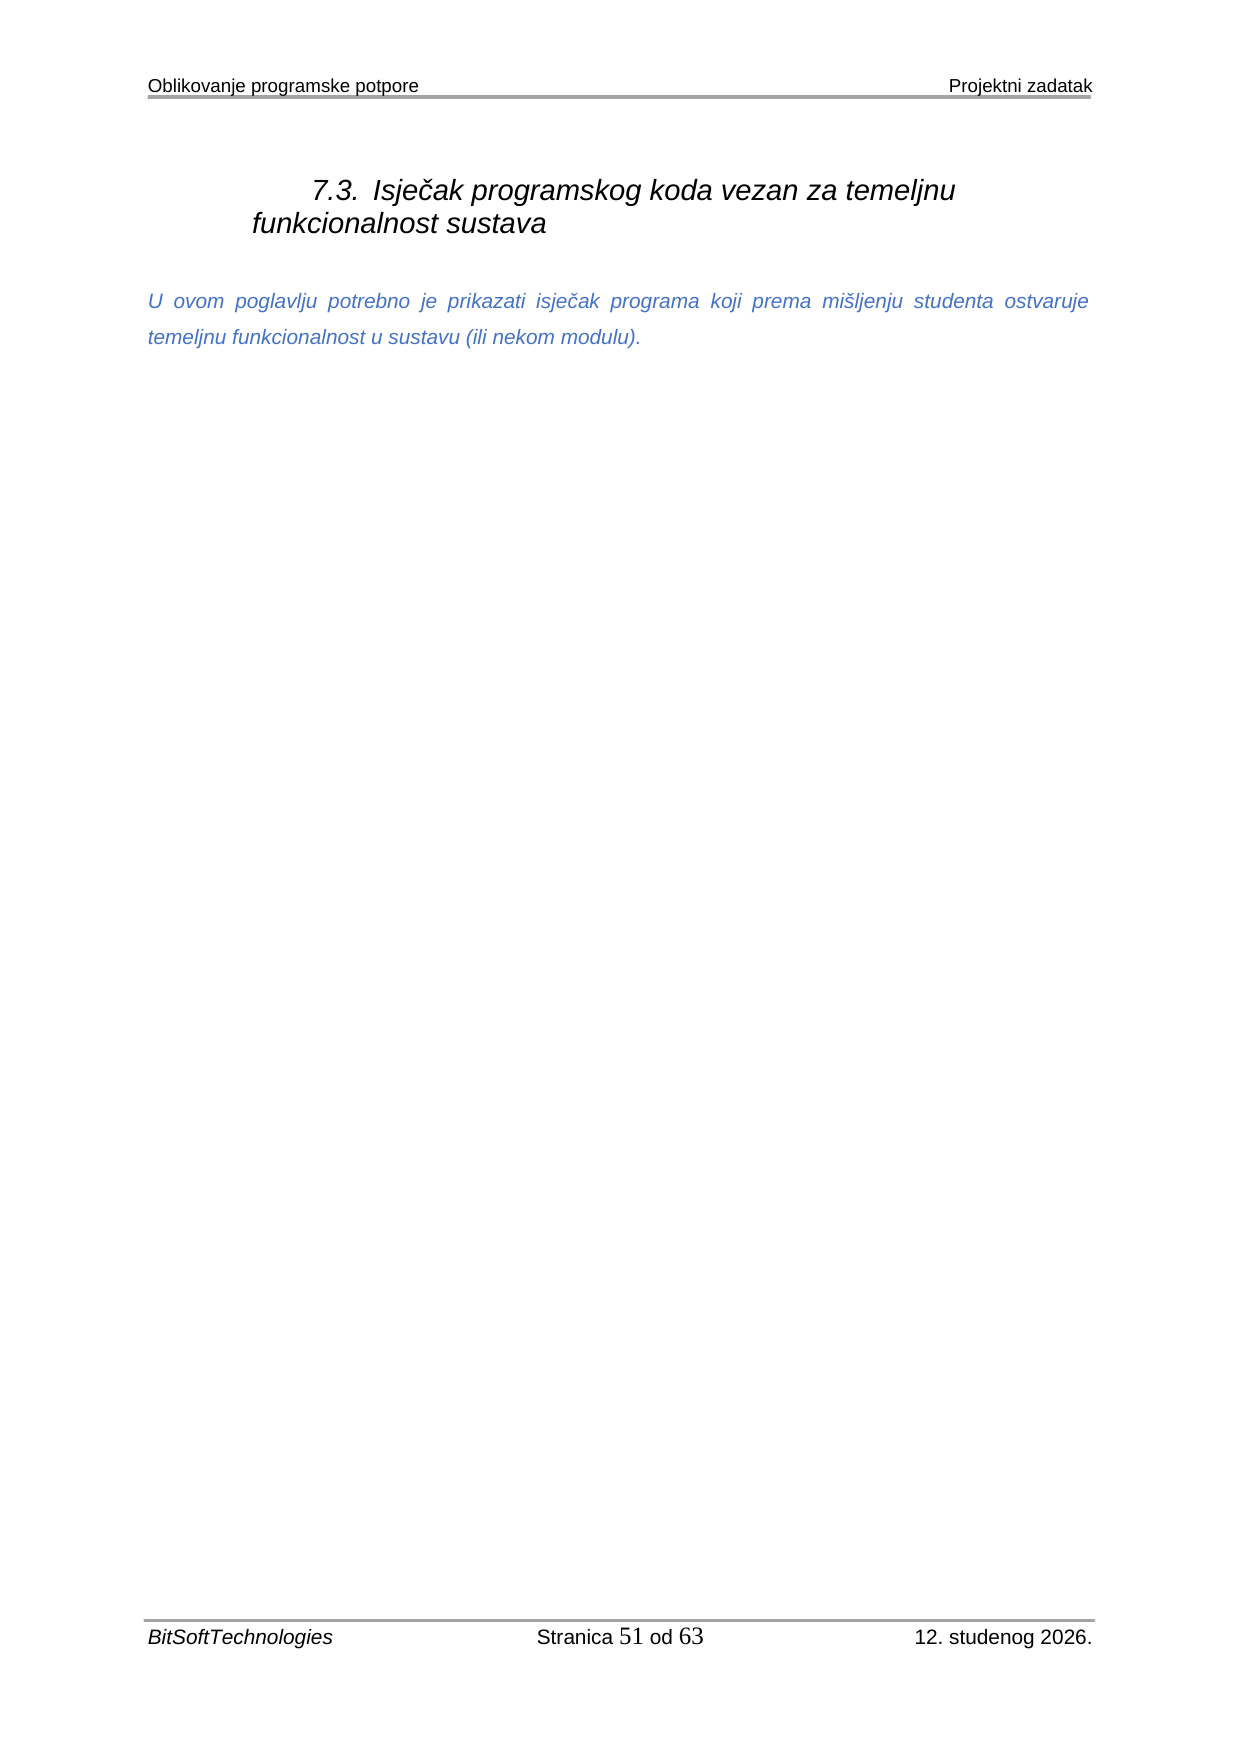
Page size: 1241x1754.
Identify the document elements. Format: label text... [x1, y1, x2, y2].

subtitle Isječak programskog koda vezan za temeljnu funkcionalnost sustava [252, 173, 1093, 240]
text U ovom poglavlju potrebno je prikazati isječak programa koji prema mišljenju studenta ostvaruje temeljnu funkcionalnost u sustavu (ili nekom modulu). [148, 289, 1093, 349]
picture [147, 95, 1092, 99]
